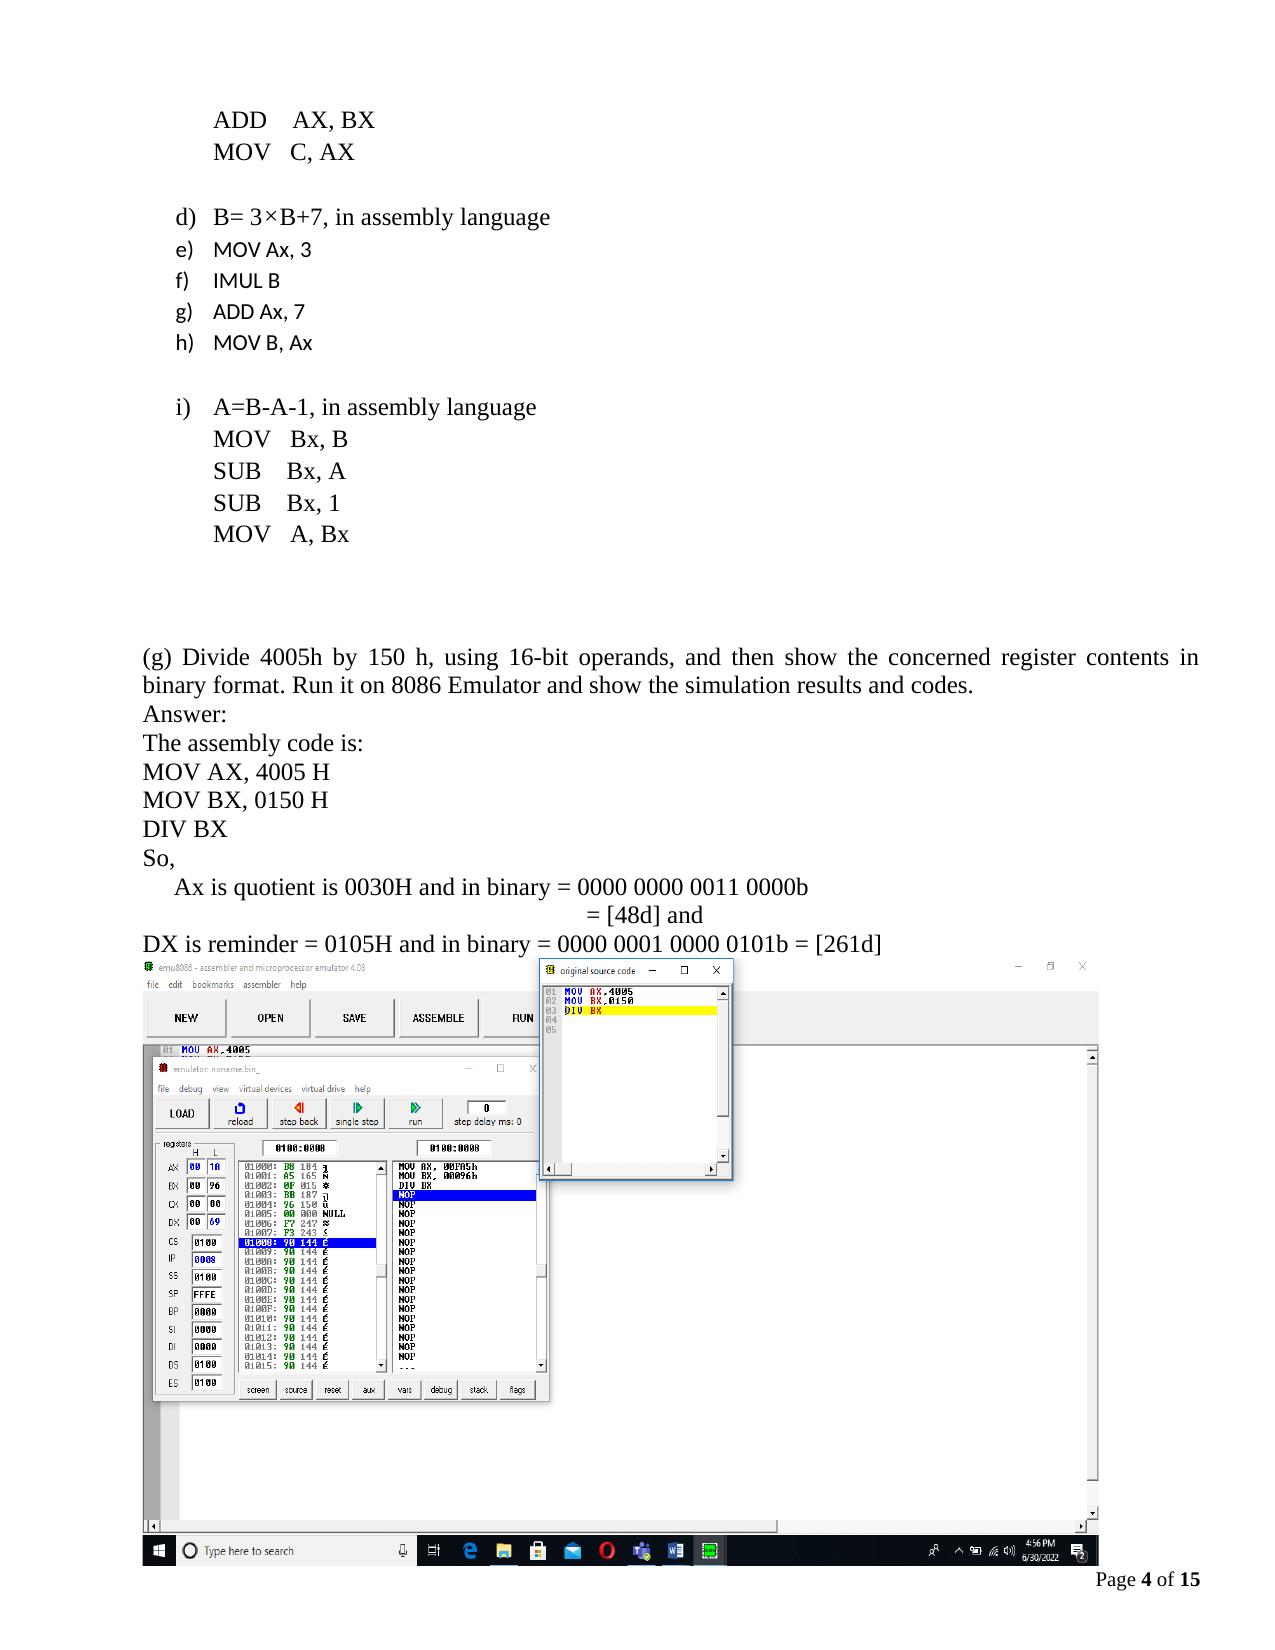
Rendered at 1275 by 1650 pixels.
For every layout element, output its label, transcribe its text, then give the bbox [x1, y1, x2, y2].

text DIV BX [142, 814, 1200, 843]
list ADD Ax, 7 [175, 297, 1200, 325]
list IMUL B [175, 266, 1200, 294]
text SUB Bx, 1 [213, 488, 1200, 516]
text MOV Bx, B [213, 424, 1200, 453]
list B= 3B+7, in assembly language [175, 202, 1200, 231]
text MOV BX, 0150 H [142, 786, 1200, 814]
text MOV C, AX [213, 137, 1200, 166]
text MOV A, Bx [213, 519, 1200, 548]
text (g) Divide 4005h by 150 h, using 16-bit operands, and then show the concerned register contents in binary format. Run it on 8086 Emulator and show the simulation results and codes. [142, 642, 1200, 699]
text So, [142, 843, 1200, 872]
list MOV Ax, 3 [175, 235, 1200, 263]
text Answer: [142, 699, 1200, 728]
list MOV B, Ax [175, 328, 1200, 356]
text ADD AX, BX [213, 105, 1200, 134]
text = [48d] and [142, 901, 1200, 929]
text Ax is quotient is 0030H and in binary = 0000 0000 0011 0000b [142, 872, 1200, 901]
list A=B-A-1, in assembly language [175, 392, 1200, 421]
text DX is reminder = 0105H and in binary = 0000 0001 0000 0101b = [261d] [142, 929, 1200, 958]
text SUB Bx, A [213, 456, 1200, 484]
text The assembly code is: [142, 728, 1200, 757]
picture [142, 958, 1099, 1566]
text MOV AX, 4005 H [142, 757, 1200, 786]
